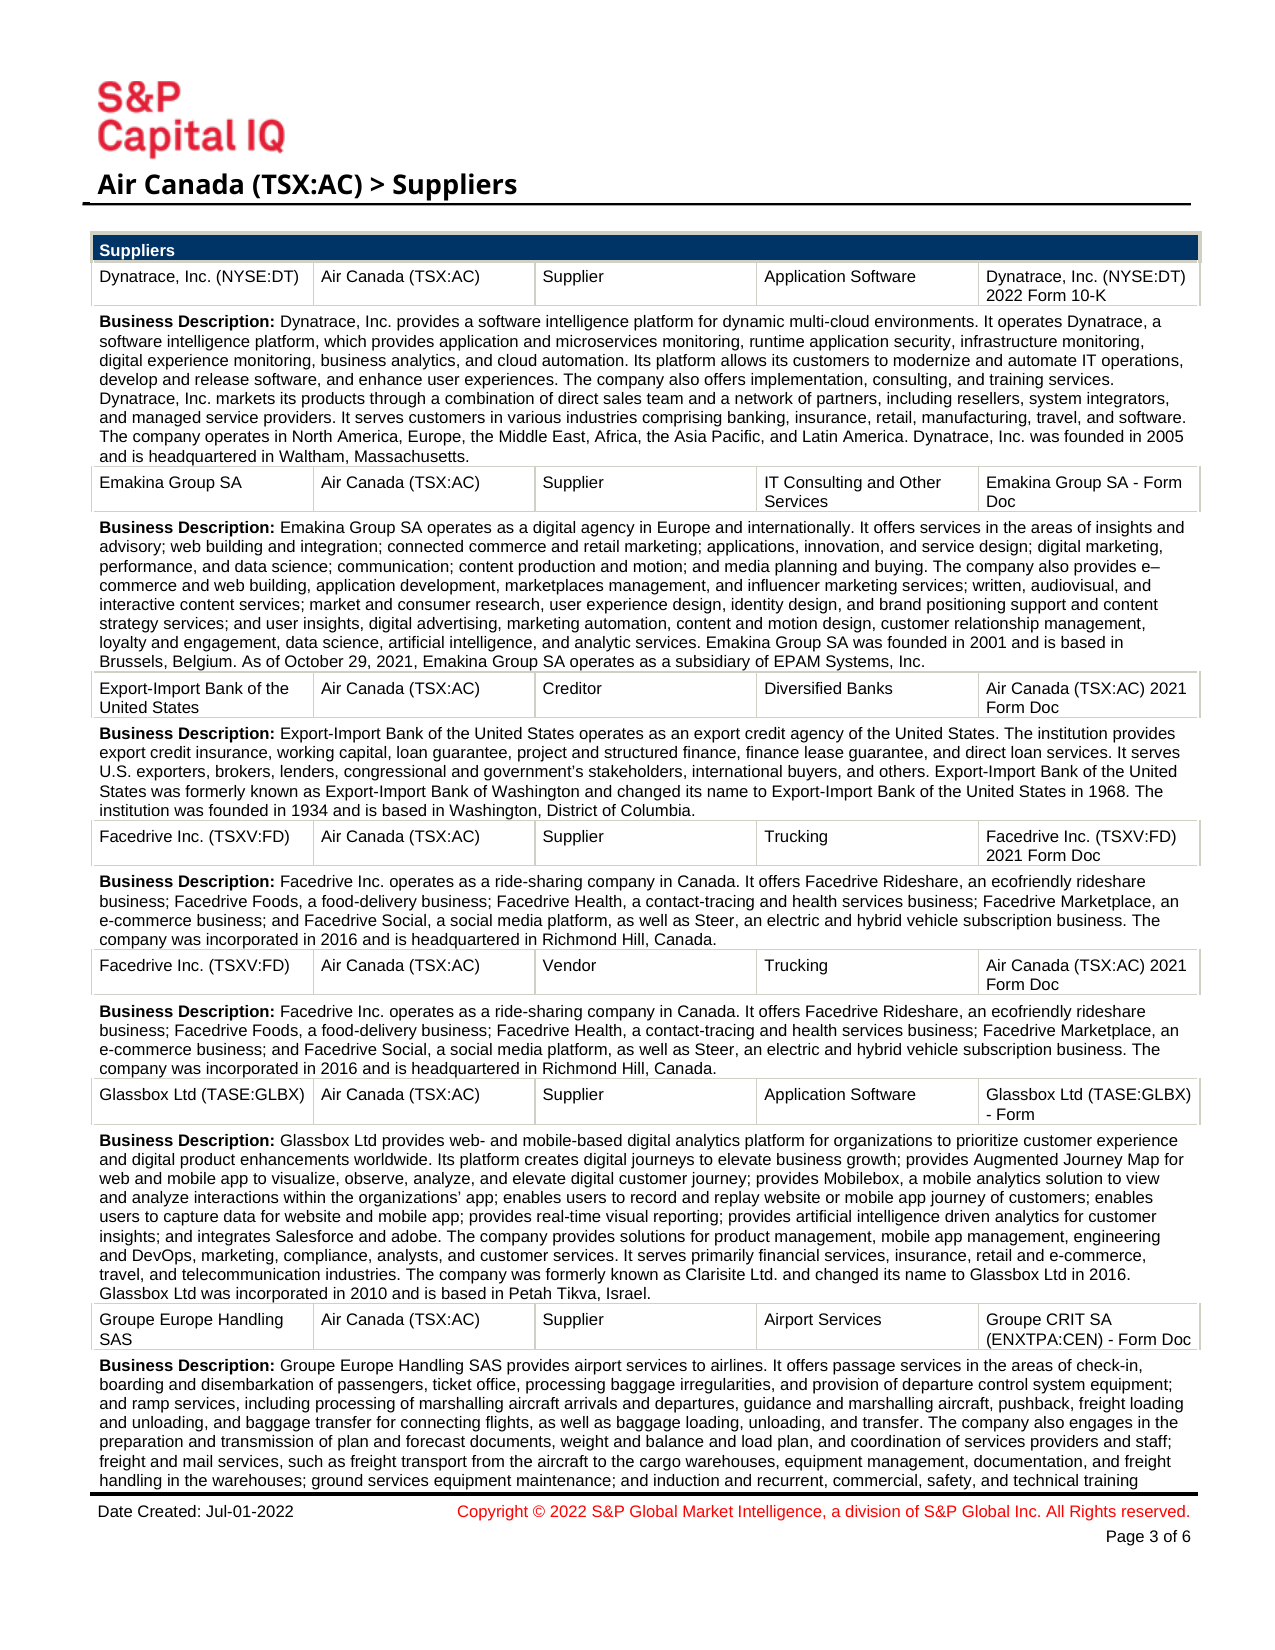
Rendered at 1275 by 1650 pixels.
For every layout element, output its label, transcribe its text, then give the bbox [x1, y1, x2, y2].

table_cell Supplier [536, 1304, 756, 1348]
table_cell IT Consulting and Other Services [757, 467, 978, 511]
table_cell Air Canada (TSX:AC) [314, 950, 534, 994]
table_cell Glassbox Ltd (TASE:GLBX) [92, 1078, 313, 1123]
table_cell Application Software [757, 263, 978, 305]
table_cell Supplier [536, 467, 756, 511]
table_cell Dynatrace, Inc. (NYSE:DT) [92, 260, 313, 305]
table_cell Business Description: Facedrive Inc. operates as a ride-sharing company in Canada. It offers Facedrive Rideshare, an ecofriendly rideshare business; Facedrive Foods, a food-delivery business; Facedrive Health, a contact-tracing and health services business; Facedrive Marketplace, an e-commerce business; and Facedrive Social, a social media platform, as well as Steer, an electric and hybrid vehicle subscription business. The company was incorporated in 2016 and is headquartered in Richmond Hill, Canada. [92, 994, 1200, 1078]
table_cell Air Canada (TSX:AC) [314, 1304, 534, 1348]
table_header Suppliers [93, 235, 1198, 260]
table_cell Trucking [757, 821, 978, 865]
table_cell Groupe CRIT SA (ENXTPA:CEN) - Form Doc [979, 1303, 1199, 1348]
table_cell Export-Import Bank of the United States [92, 671, 313, 717]
table_cell Facedrive Inc. (TSXV:FD) [92, 820, 313, 865]
table_cell Airport Services [757, 1304, 978, 1348]
table_cell Dynatrace, Inc. (NYSE:DT) 2022 Form 10-K [979, 260, 1199, 305]
table_cell Supplier [536, 263, 756, 305]
table_cell Supplier [536, 821, 756, 865]
table_cell Air Canada (TSX:AC) 2021 Form Doc [979, 671, 1199, 717]
table_cell Glassbox Ltd (TASE:GLBX) - Form [979, 1078, 1199, 1123]
table_cell Air Canada (TSX:AC) [314, 673, 534, 717]
table_cell Emakina Group SA - Form Doc [979, 466, 1199, 511]
table_cell Creditor [536, 673, 756, 717]
table_cell Air Canada (TSX:AC) [314, 1079, 534, 1123]
table_cell Supplier [536, 1079, 756, 1123]
table_cell Air Canada (TSX:AC) [314, 821, 534, 865]
table_cell Business Description: Emakina Group SA operates as a digital agency in Europe and internationally. It offers services in the areas of insights and advisory; web building and integration; connected commerce and retail marketing; applications, innovation, and service design; digital marketing, performance, and data science; communication; content production and motion; and media planning and buying. The company also provides e–commerce and web building, application development, marketplaces management, and influencer marketing services; written, audiovisual, and interactive content services; market and consumer research, user experience design, identity design, and brand positioning support and content strategy services; and user insights, digital advertising, marketing automation, content and motion design, customer relationship management, loyalty and engagement, data science, artificial intelligence, and analytic services. Emakina Group SA was founded in 2001 and is based in Brussels, Belgium. As of October 29, 2021, Emakina Group SA operates as a subsidiary of EPAM Systems, Inc. [92, 511, 1200, 671]
picture [97, 81, 285, 160]
table_cell Business Description: Dynatrace, Inc. provides a software intelligence platform for dynamic multi-cloud environments. It operates Dynatrace, a software intelligence platform, which provides application and microservices monitoring, runtime application security, infrastructure monitoring, digital experience monitoring, business analytics, and cloud automation. Its platform allows its customers to modernize and automate IT operations, develop and release software, and enhance user experiences. The company also offers implementation, consulting, and training services. Dynatrace, Inc. markets its products through a combination of direct sales team and a network of partners, including resellers, system integrators, and managed service providers. It serves customers in various industries comprising banking, insurance, retail, manufacturing, travel, and software. The company operates in North America, Europe, the Middle East, Africa, the Asia Pacific, and Latin America. Dynatrace, Inc. was founded in 2005 and is headquartered in Waltham, Massachusetts. [92, 305, 1200, 466]
table_cell Emakina Group SA [92, 466, 313, 511]
table_cell Facedrive Inc. (TSXV:FD) 2021 Form Doc [979, 820, 1199, 865]
table_cell Business Description: Facedrive Inc. operates as a ride-sharing company in Canada. It offers Facedrive Rideshare, an ecofriendly rideshare business; Facedrive Foods, a food-delivery business; Facedrive Health, a contact-tracing and health services business; Facedrive Marketplace, an e-commerce business; and Facedrive Social, a social media platform, as well as Steer, an electric and hybrid vehicle subscription business. The company was incorporated in 2016 and is headquartered in Richmond Hill, Canada. [92, 865, 1200, 949]
table_cell Facedrive Inc. (TSXV:FD) [92, 949, 313, 994]
table_cell Business Description: Glassbox Ltd provides web- and mobile-based digital analytics platform for organizations to prioritize customer experience and digital product enhancements worldwide. Its platform creates digital journeys to elevate business growth; provides Augmented Journey Map for web and mobile app to visualize, observe, analyze, and elevate digital customer journey; provides Mobilebox, a mobile analytics solution to view and analyze interactions within the organizations’ app; enables users to record and replay website or mobile app journey of customers; enables users to capture data for website and mobile app; provides real-time visual reporting; provides artificial intelligence driven analytics for customer insights; and integrates Salesforce and adobe. The company provides solutions for product management, mobile app management, engineering and DevOps, marketing, compliance, analysts, and customer services. It serves primarily financial services, insurance, retail and e-commerce, travel, and telecommunication industries. The company was formerly known as Clarisite Ltd. and changed its name to Glassbox Ltd in 2016. Glassbox Ltd was incorporated in 2010 and is based in Petah Tikva, Israel. [92, 1124, 1200, 1303]
table_cell Diversified Banks [757, 673, 978, 717]
table_cell Application Software [757, 1079, 978, 1123]
table_cell Vendor [536, 950, 756, 994]
table_cell Groupe Europe Handling SAS [92, 1303, 313, 1348]
table_cell Air Canada (TSX:AC) [314, 467, 534, 511]
table_cell Business Description: Export-Import Bank of the United States operates as an export credit agency of the United States. The institution provides export credit insurance, working capital, loan guarantee, project and structured finance, finance lease guarantee, and direct loan services. It serves U.S. exporters, brokers, lenders, congressional and government’s stakeholders, international buyers, and others. Export-Import Bank of the United States was formerly known as Export-Import Bank of Washington and changed its name to Export-Import Bank of the United States in 1968. The institution was founded in 1934 and is based in Washington, District of Columbia. [92, 717, 1200, 820]
table_cell Air Canada (TSX:AC) [314, 263, 534, 305]
table_cell Trucking [757, 950, 978, 994]
table_cell Air Canada (TSX:AC) 2021 Form Doc [979, 949, 1199, 994]
